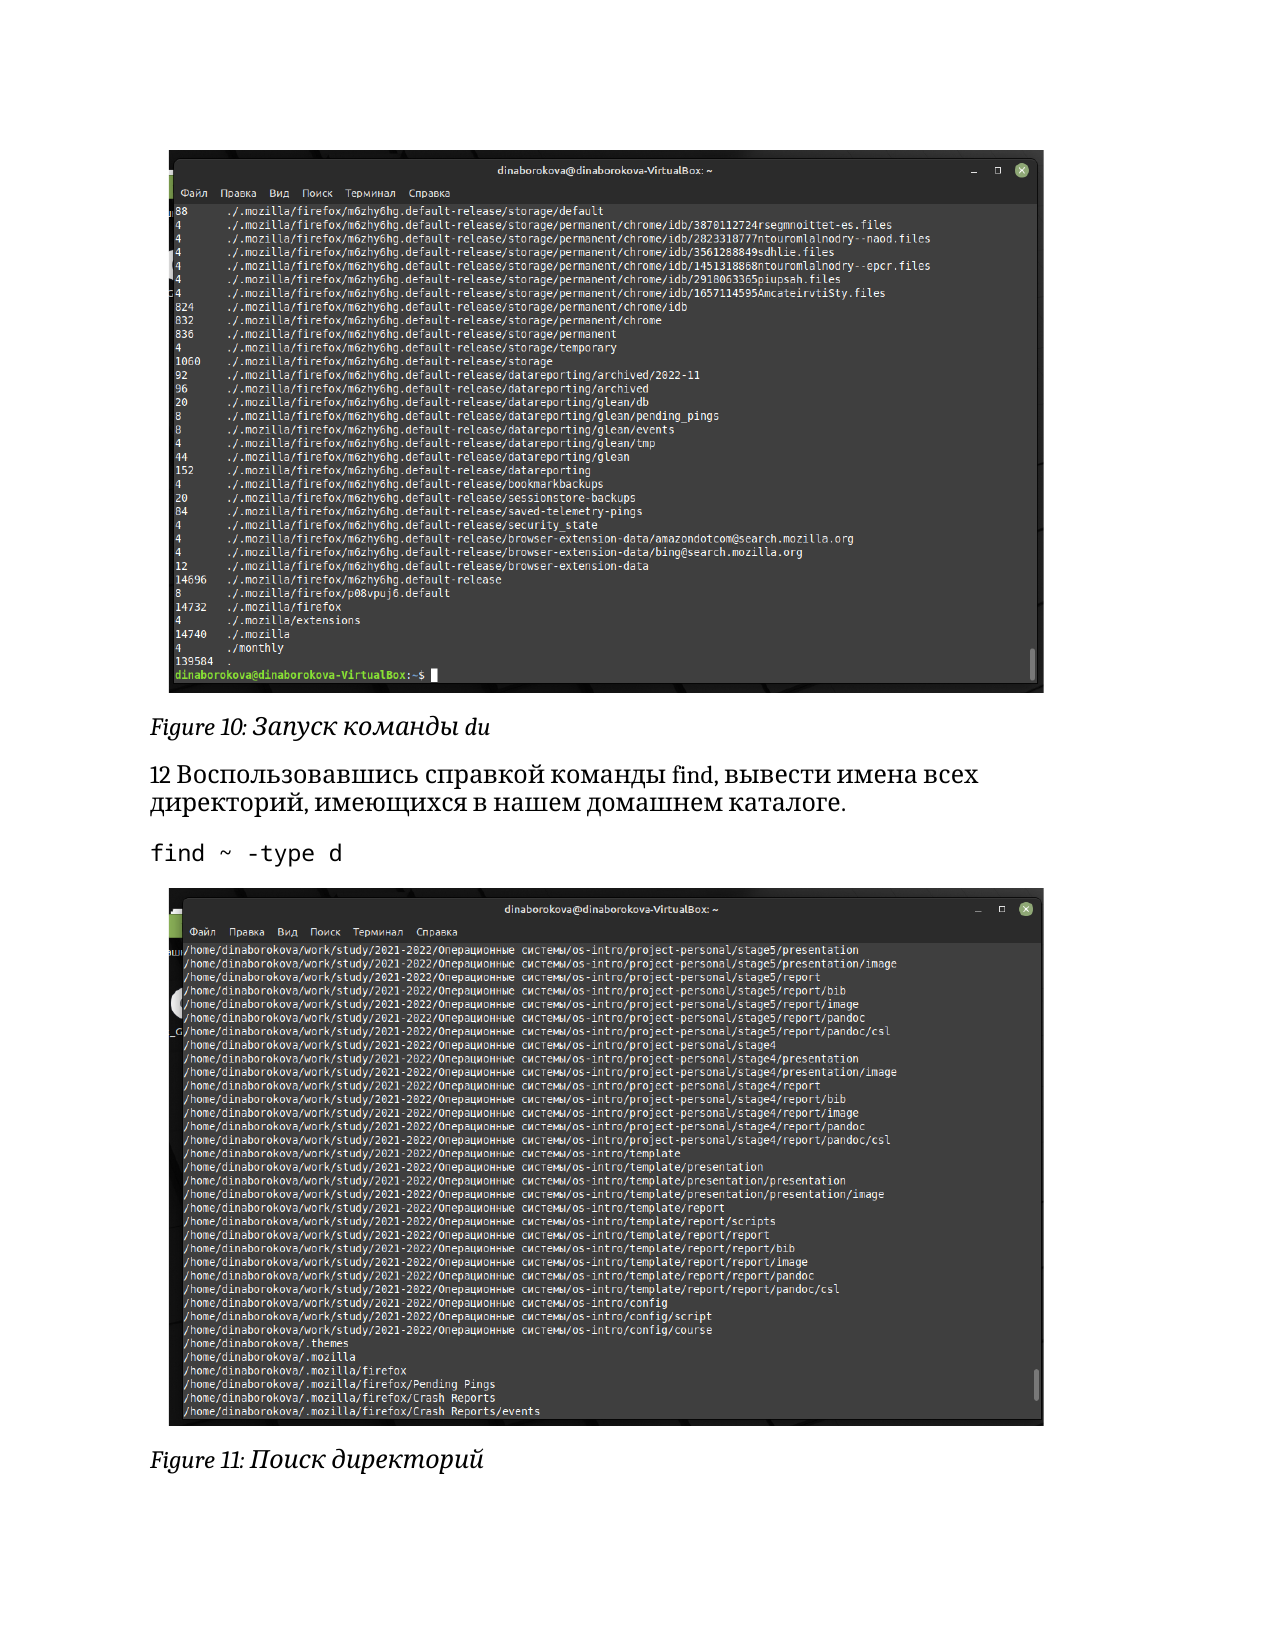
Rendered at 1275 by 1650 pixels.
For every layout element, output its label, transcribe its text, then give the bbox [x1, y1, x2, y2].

text find ~ -type d [150, 837, 1125, 868]
picture [168, 150, 1044, 693]
text Figure 10: Запуск команды du [150, 713, 1125, 742]
picture [168, 888, 1044, 1426]
text 12 Воспользовавшись справкой команды find, вывести имена всех директорий, имеющихся в нашем домашнем каталоге. [150, 761, 1125, 818]
text Figure 11: Поиск директорий [150, 1446, 1125, 1475]
